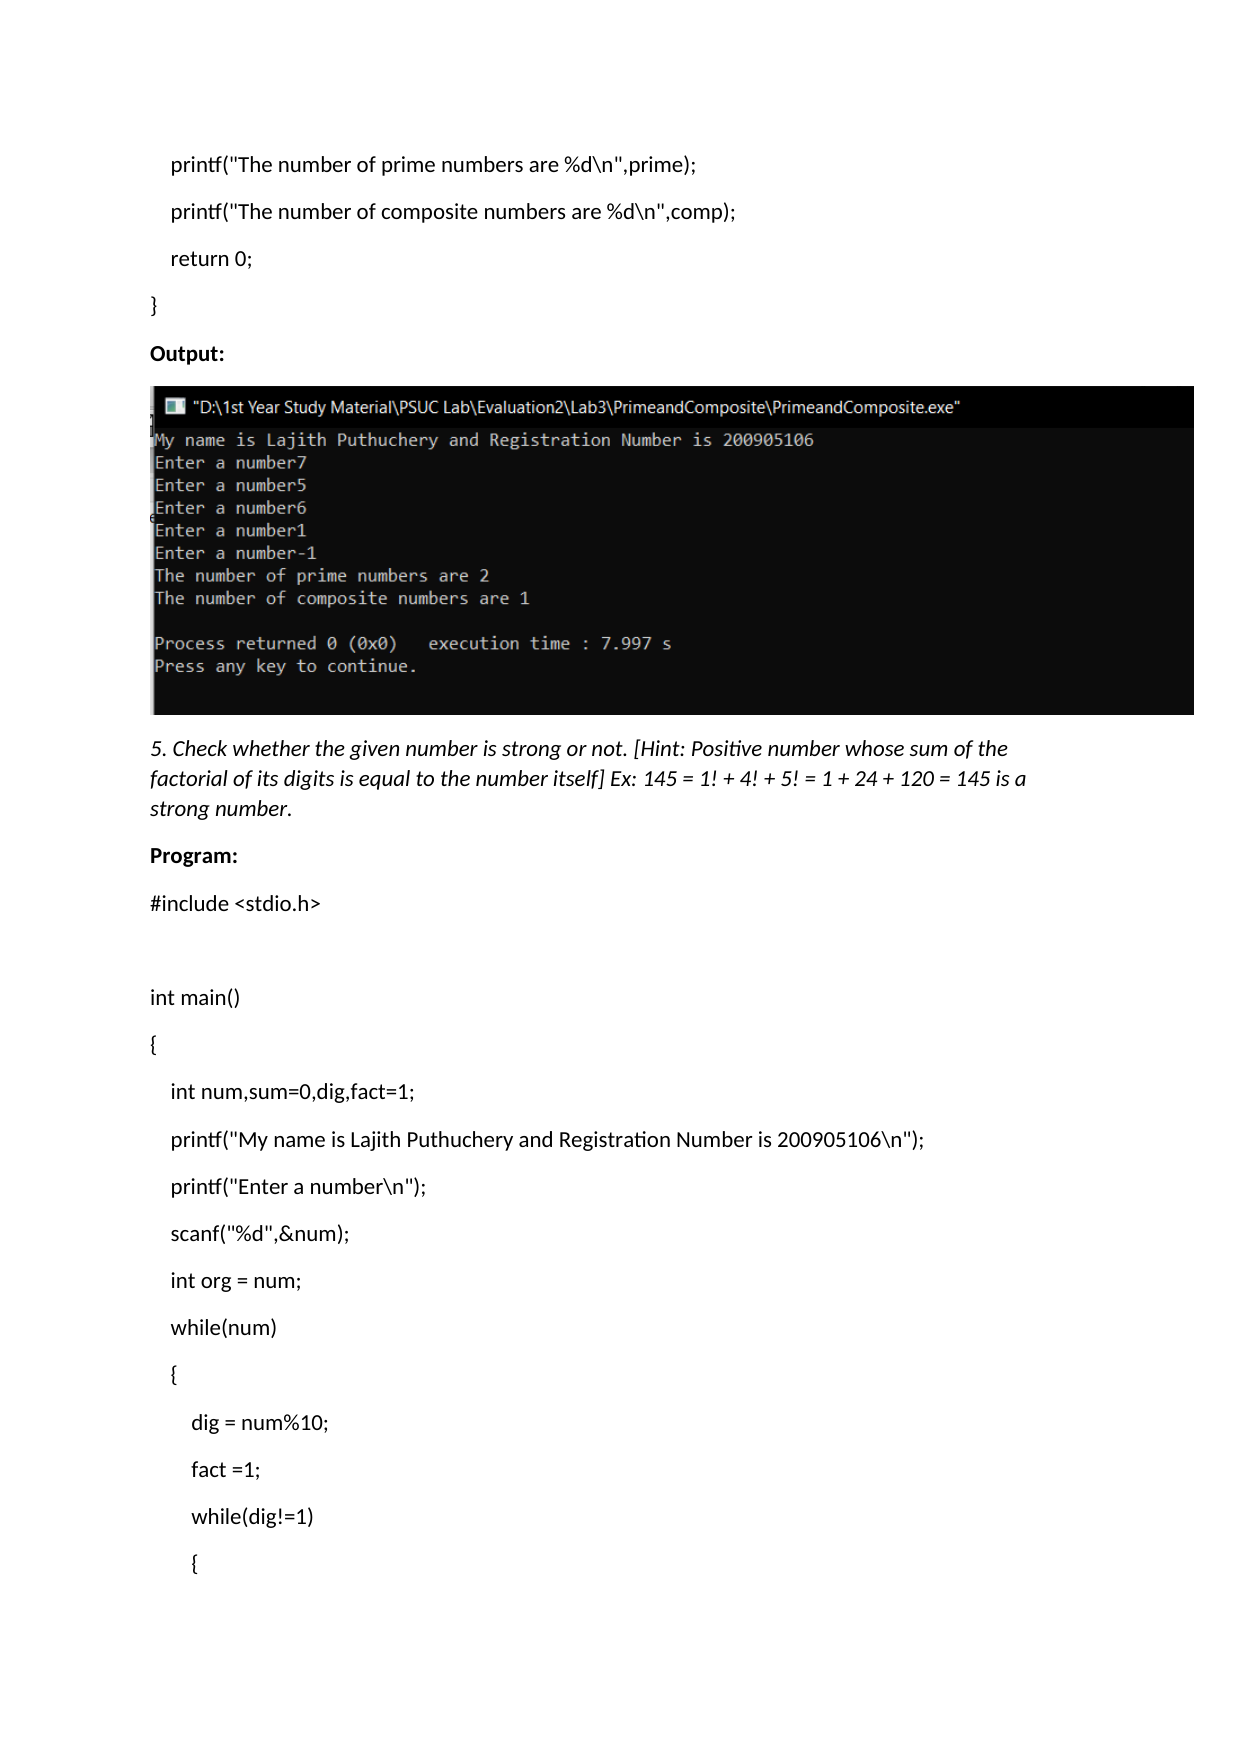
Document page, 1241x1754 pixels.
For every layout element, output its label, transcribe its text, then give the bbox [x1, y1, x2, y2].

text printf("Enter a number\n"); [150, 1172, 1090, 1200]
text int num,sum=0,dig,fact=1; [150, 1077, 1090, 1106]
text 5. Check whether the given number is strong or not. [Hint: Positive number whose sum of the factorial of its digits is equal to the number itself] Ex: 145 = 1! + 4! + 5! = 1 + 24 + 120 = 145 is a strong number. [150, 734, 1090, 822]
text return 0; [150, 244, 1090, 272]
text int org = num; [150, 1266, 1090, 1294]
text scanf("%d",&num); [150, 1219, 1090, 1247]
text while(dig!=1) [150, 1502, 1090, 1530]
text Program: [150, 842, 1090, 869]
text { [150, 1549, 1090, 1577]
text printf("My name is Lajith Puthuchery and Registration Number is 200905106\n"); [150, 1125, 1090, 1153]
text #include <stdio.h> [150, 889, 1090, 917]
text { [150, 1030, 1090, 1058]
text } [150, 292, 1090, 319]
text { [150, 1361, 1090, 1389]
picture [150, 386, 1194, 715]
text int main() [150, 983, 1090, 1011]
text printf("The number of composite numbers are %d\n",comp); [150, 197, 1090, 225]
text printf("The number of prime numbers are %d\n",prime); [150, 150, 1090, 178]
text while(num) [150, 1313, 1090, 1341]
text dig = num%10; [150, 1408, 1090, 1436]
text fact =1; [150, 1455, 1090, 1483]
text Output: [150, 339, 1090, 367]
